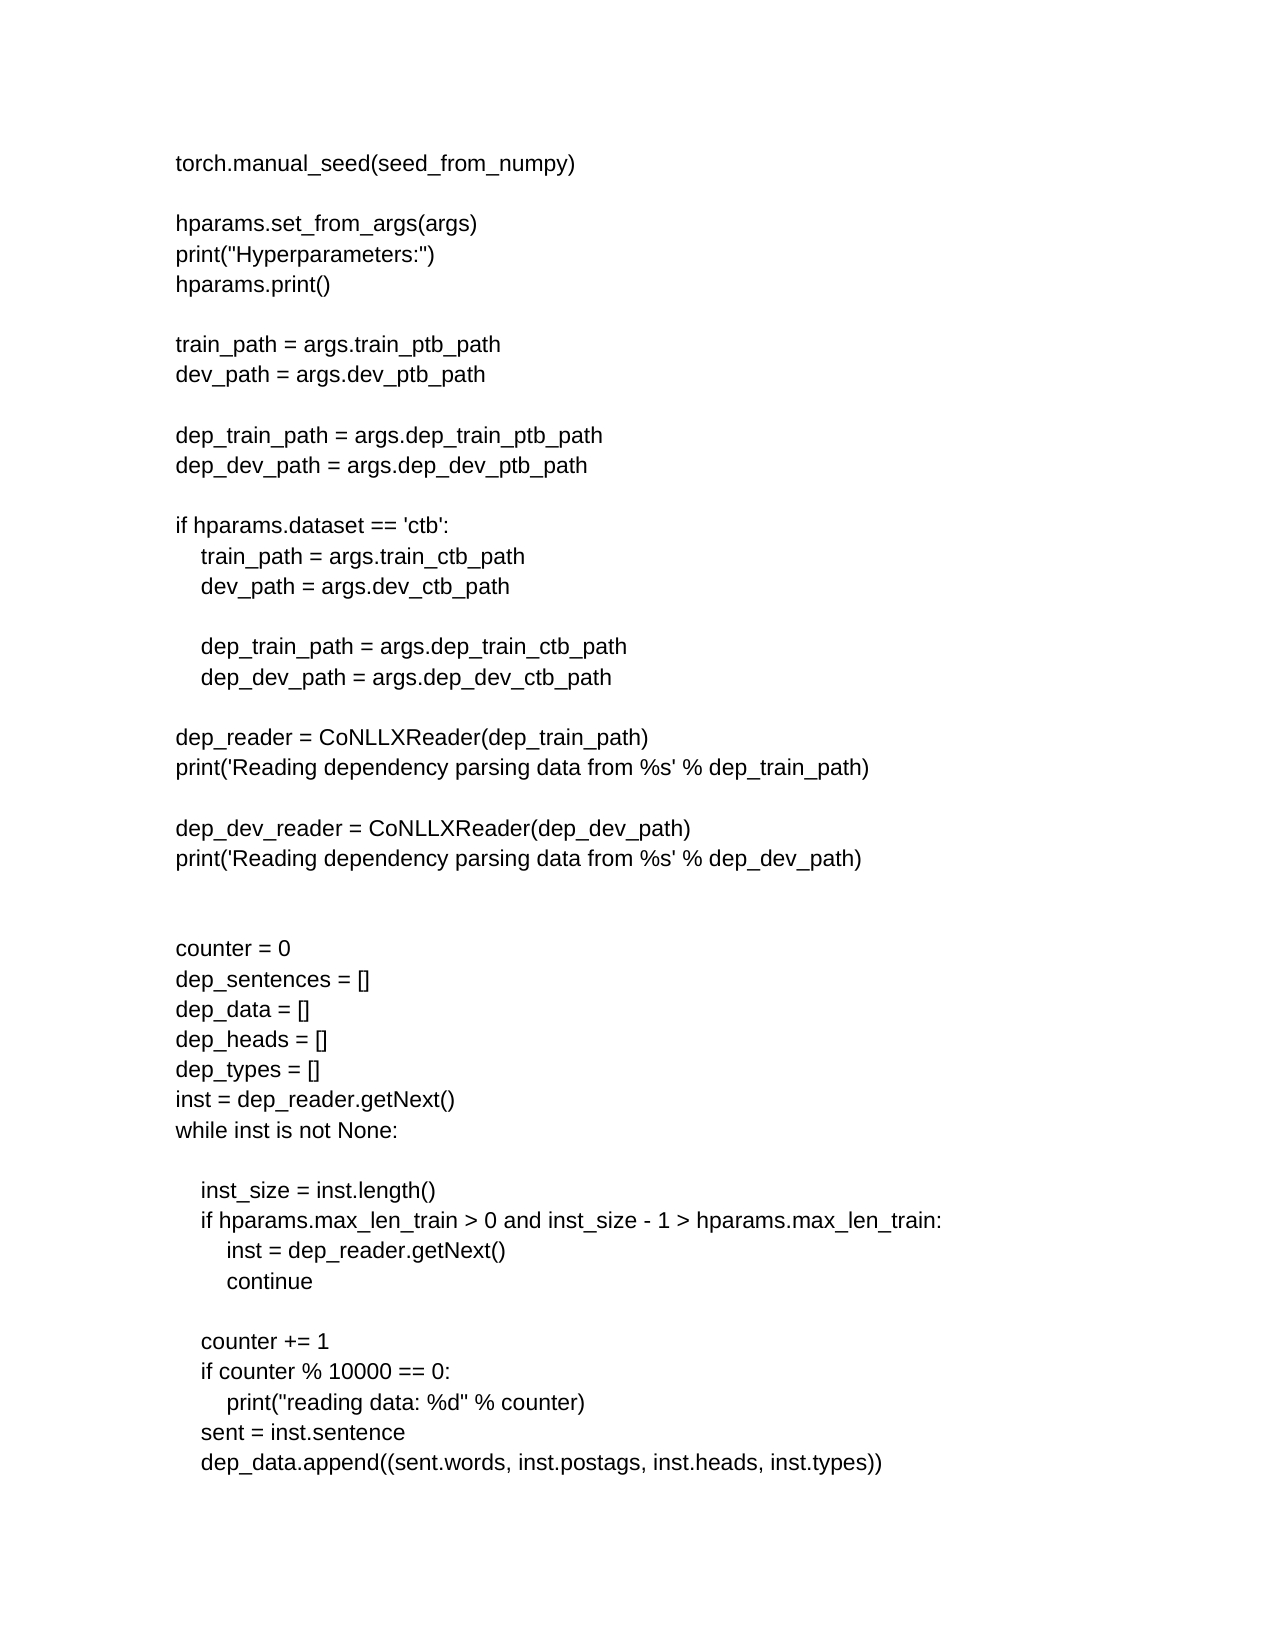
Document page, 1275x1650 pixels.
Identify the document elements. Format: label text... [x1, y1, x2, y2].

text dep_dev_path = args.dep_dev_ptb_path [150, 452, 1125, 478]
text continue [150, 1268, 1125, 1294]
text print('Reading dependency parsing data from %s' % dep_train_path) [150, 754, 1125, 781]
text inst_size = inst.length() [150, 1177, 1125, 1203]
text dep_heads = [] [150, 1026, 1125, 1052]
text inst = dep_reader.getNext() [150, 1237, 1125, 1264]
text if counter % 10000 == 0: [150, 1358, 1125, 1385]
text if hparams.dataset == 'ctb': [150, 512, 1125, 539]
text train_path = args.train_ptb_path [150, 331, 1125, 358]
text inst = dep_reader.getNext() [150, 1086, 1125, 1113]
text dep_dev_reader = CoNLLXReader(dep_dev_path) [150, 814, 1125, 841]
text print('Reading dependency parsing data from %s' % dep_dev_path) [150, 845, 1125, 871]
text torch.manual_seed(seed_from_numpy) [150, 150, 1125, 176]
text print("Hyperparameters:") [150, 241, 1125, 267]
text dep_types = [] [150, 1056, 1125, 1083]
text hparams.print() [150, 271, 1125, 297]
text dep_data = [] [150, 996, 1125, 1022]
text dep_train_path = args.dep_train_ptb_path [150, 422, 1125, 448]
text counter = 0 [150, 935, 1125, 962]
text train_path = args.train_ctb_path [150, 543, 1125, 569]
text dep_data.append((sent.words, inst.postags, inst.heads, inst.types)) [150, 1449, 1125, 1475]
text dev_path = args.dev_ptb_path [150, 361, 1125, 388]
text sent = inst.sentence [150, 1419, 1125, 1445]
text hparams.set_from_args(args) [150, 210, 1125, 237]
text print("reading data: %d" % counter) [150, 1388, 1125, 1415]
text dep_train_path = args.dep_train_ctb_path [150, 633, 1125, 660]
text counter += 1 [150, 1328, 1125, 1354]
text while inst is not None: [150, 1117, 1125, 1143]
text dep_dev_path = args.dep_dev_ctb_path [150, 663, 1125, 690]
text dep_reader = CoNLLXReader(dep_train_path) [150, 724, 1125, 750]
text dev_path = args.dev_ctb_path [150, 573, 1125, 599]
text dep_sentences = [] [150, 966, 1125, 992]
text if hparams.max_len_train > 0 and inst_size - 1 > hparams.max_len_train: [150, 1207, 1125, 1234]
